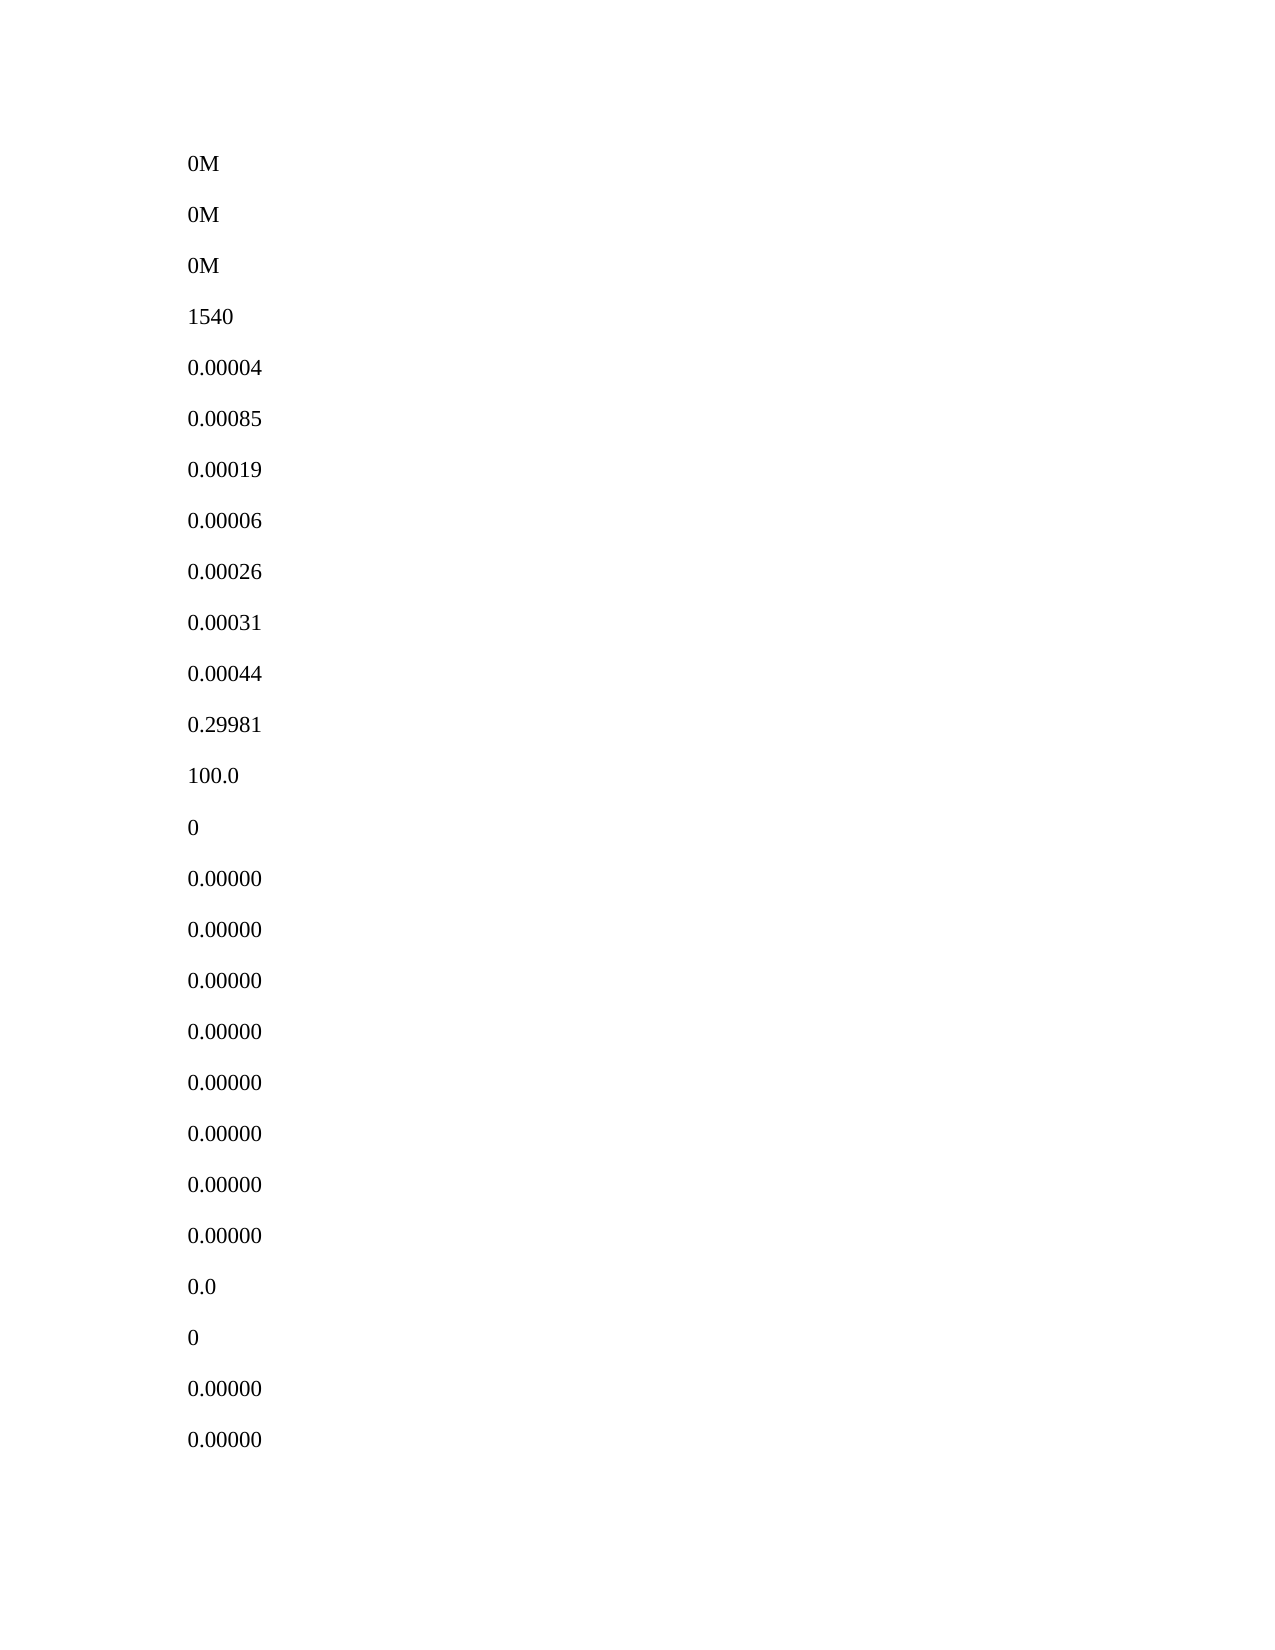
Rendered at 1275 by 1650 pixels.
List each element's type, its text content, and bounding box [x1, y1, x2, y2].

table_cell 1540 [176, 303, 1076, 354]
table_cell 0.00000 [176, 1069, 1076, 1120]
table_cell 0.00031 [176, 609, 1076, 660]
table_cell 0.29981 [176, 711, 1076, 762]
table_cell 0.00085 [176, 405, 1076, 456]
table_cell 0 [176, 814, 1076, 864]
table_cell 0M [176, 201, 1076, 252]
table_cell 0.00000 [176, 1018, 1076, 1069]
table_cell 0.00006 [176, 507, 1076, 558]
table_cell 0.00000 [176, 1426, 1076, 1477]
table_cell 0M [176, 252, 1076, 303]
table_cell 0.00000 [176, 1222, 1076, 1273]
table_cell 0.00000 [176, 1171, 1076, 1222]
table_cell 0.00000 [176, 1120, 1076, 1171]
table_cell 0.00000 [176, 967, 1076, 1018]
table_cell 100.0 [176, 763, 1076, 813]
table_cell 0.00000 [176, 865, 1076, 916]
table_cell 0.00004 [176, 354, 1076, 405]
table_cell 0.00019 [176, 456, 1076, 507]
table_cell 0.00000 [176, 916, 1076, 967]
table_header 0M [176, 150, 1076, 201]
table_cell 0.00044 [176, 660, 1076, 711]
table_cell 0.0 [176, 1273, 1076, 1324]
table_cell 0.00000 [176, 1375, 1076, 1426]
table_cell 0.00026 [176, 558, 1076, 609]
table_cell 0 [176, 1324, 1076, 1375]
